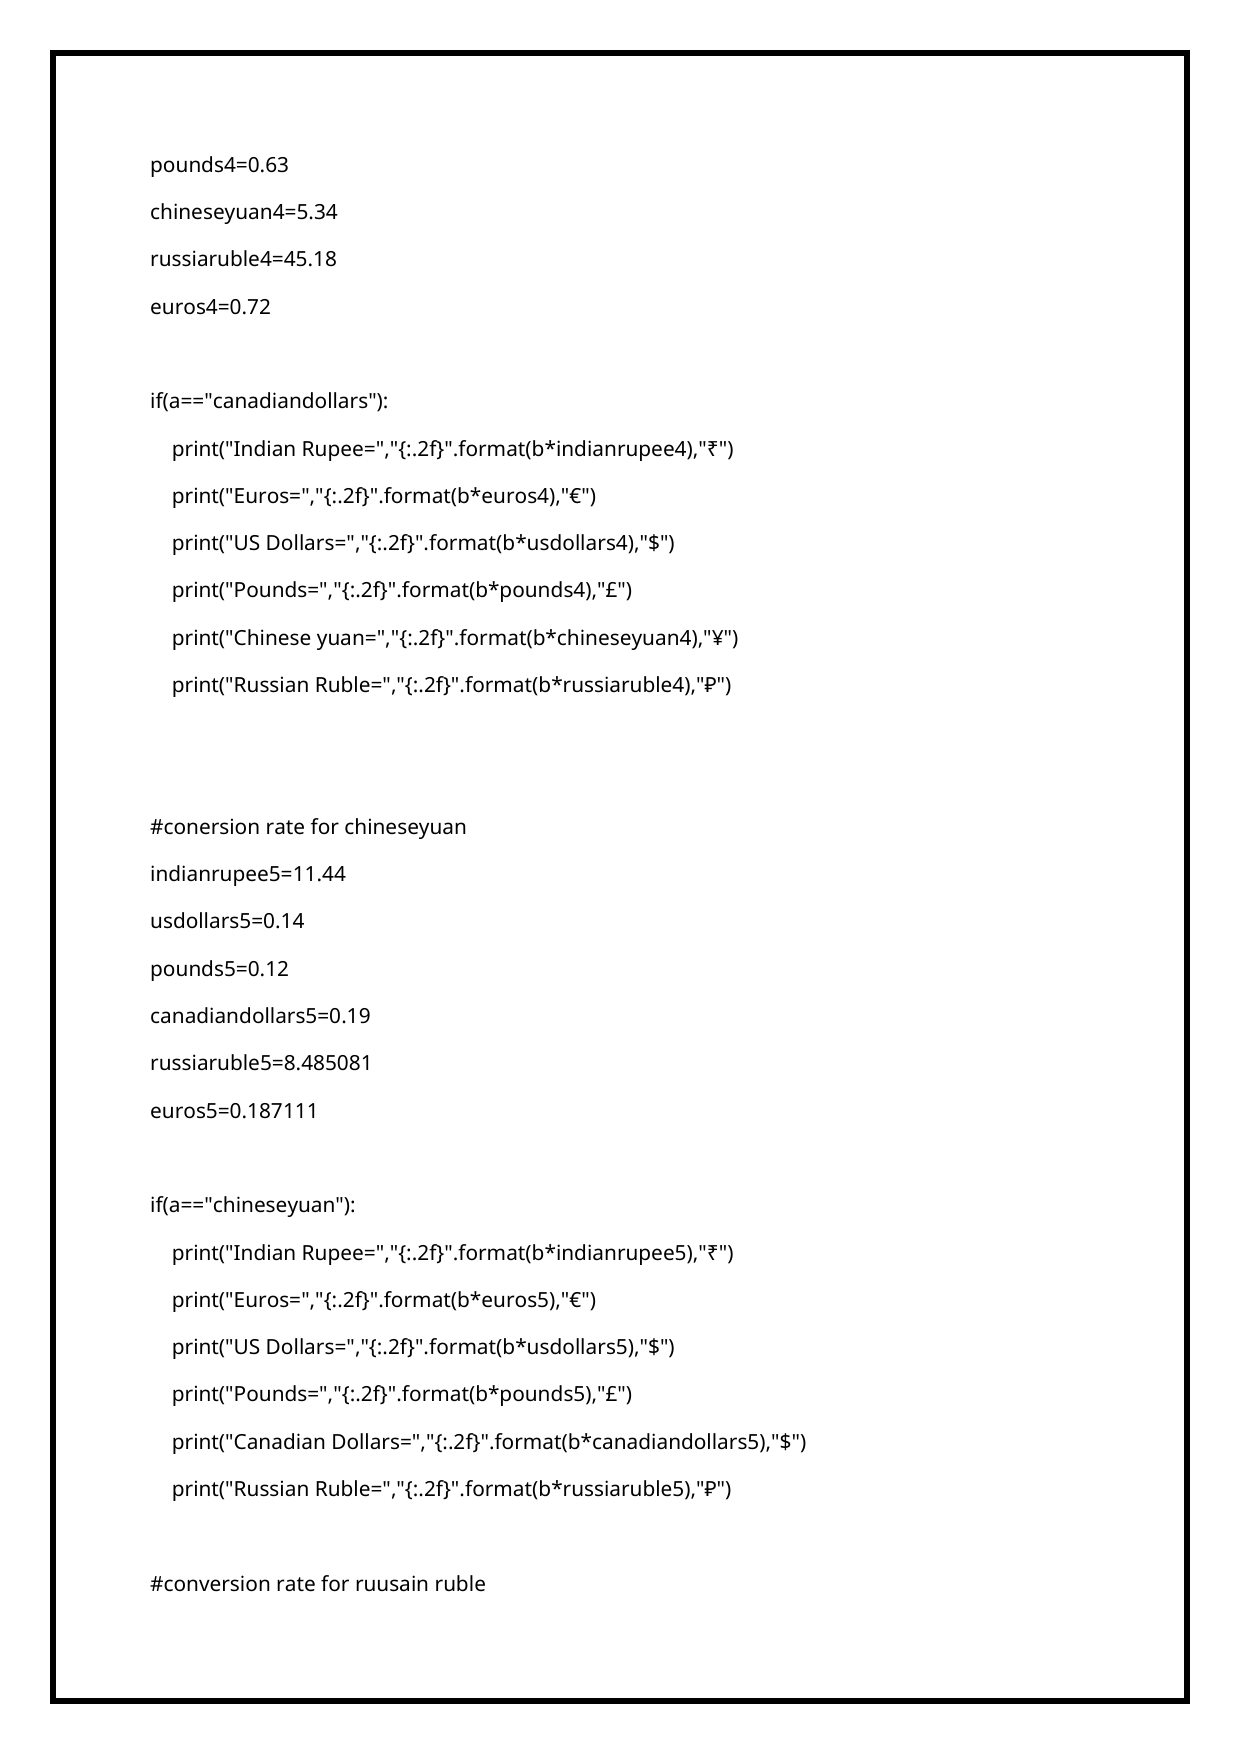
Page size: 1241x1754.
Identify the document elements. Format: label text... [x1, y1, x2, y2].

text russiaruble4=45.18 [150, 244, 1090, 273]
text print("Russian Ruble=","{:.2f}".format(b*russiaruble5),"₽") [150, 1474, 1090, 1503]
text print("Euros=","{:.2f}".format(b*euros5),"€") [150, 1285, 1090, 1313]
text print("US Dollars=","{:.2f}".format(b*usdollars4),"$") [150, 528, 1090, 557]
text #conversion rate for ruusain ruble [150, 1569, 1090, 1597]
text euros4=0.72 [150, 292, 1090, 320]
text print("Canadian Dollars=","{:.2f}".format(b*canadiandollars5),"$") [150, 1427, 1090, 1455]
text pounds4=0.63 [150, 150, 1090, 178]
text indianrupee5=11.44 [150, 859, 1090, 888]
text pounds5=0.12 [150, 954, 1090, 982]
text print("Euros=","{:.2f}".format(b*euros4),"€") [150, 481, 1090, 509]
text print("Indian Rupee=","{:.2f}".format(b*indianrupee4),"₹") [150, 434, 1090, 462]
text euros5=0.187111 [150, 1096, 1090, 1124]
text usdollars5=0.14 [150, 907, 1090, 935]
text canadiandollars5=0.19 [150, 1001, 1090, 1030]
text print("Pounds=","{:.2f}".format(b*pounds4),"£") [150, 576, 1090, 604]
text print("US Dollars=","{:.2f}".format(b*usdollars5),"$") [150, 1332, 1090, 1361]
text print("Russian Ruble=","{:.2f}".format(b*russiaruble4),"₽") [150, 670, 1090, 699]
text #conersion rate for chineseyuan [150, 812, 1090, 841]
text print("Chinese yuan=","{:.2f}".format(b*chineseyuan4),"¥") [150, 623, 1090, 651]
text print("Pounds=","{:.2f}".format(b*pounds5),"£") [150, 1379, 1090, 1408]
text if(a=="chineseyuan"): [150, 1190, 1090, 1219]
text print("Indian Rupee=","{:.2f}".format(b*indianrupee5),"₹") [150, 1238, 1090, 1266]
text chineseyuan4=5.34 [150, 197, 1090, 226]
text if(a=="canadiandollars"): [150, 386, 1090, 415]
text russiaruble5=8.485081 [150, 1048, 1090, 1077]
